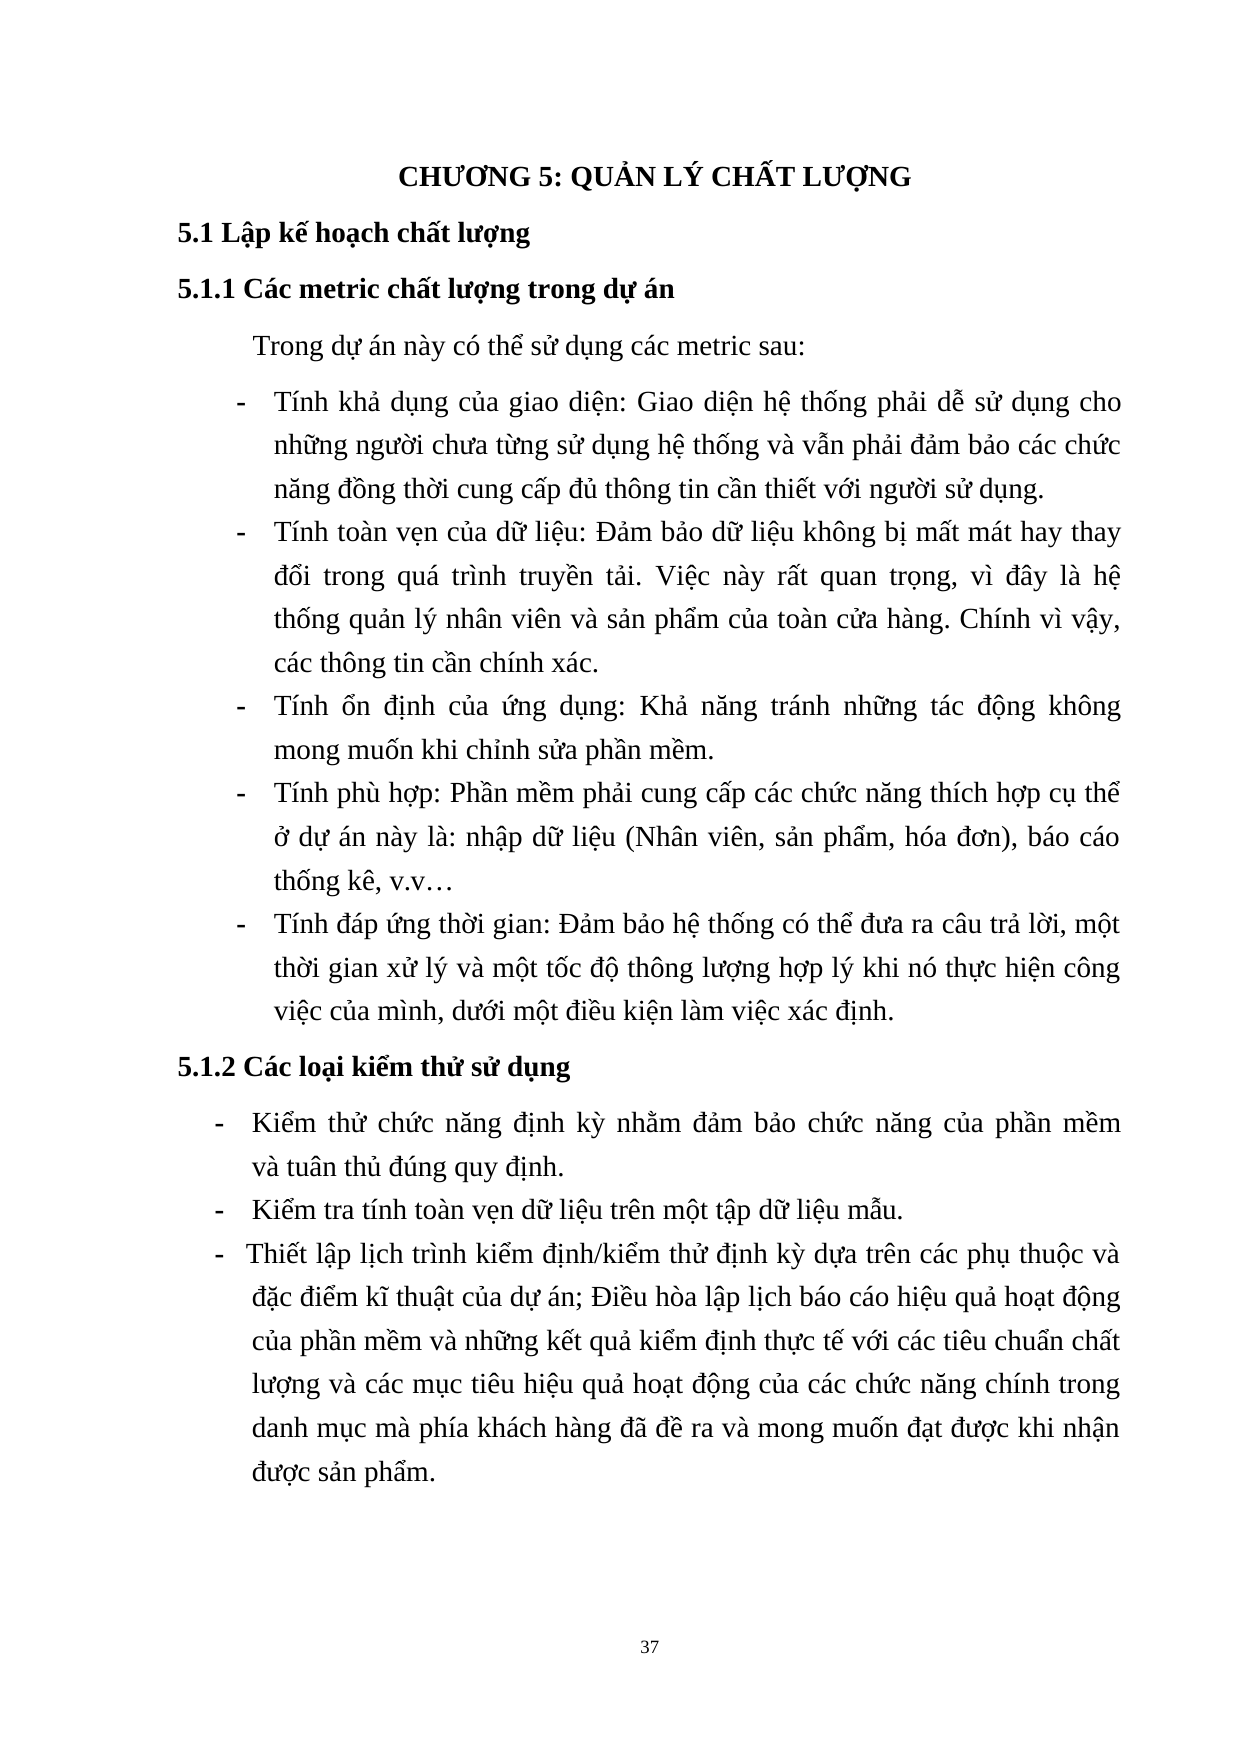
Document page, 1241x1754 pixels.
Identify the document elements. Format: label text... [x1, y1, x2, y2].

subtitle 5.1.1 Các metric chất lượng trong dự án [177, 272, 1122, 305]
list Tính toàn vẹn của dữ liệu: Đảm bảo dữ liệu không bị mất mát hay thay đổi trong quá trình truyền tải. Việc này rất quan trọng, vì đây là hệ thống quản lý nhân viên và sản phẩm của toàn cửa hàng. Chính vì vậy, các thông tin cần chính xác. [236, 514, 1122, 678]
list Kiểm tra tính toàn vẹn dữ liệu trên một tập dữ liệu mẫu. [214, 1192, 1122, 1226]
list Kiểm thử chức năng định kỳ nhằm đảm bảo chức năng của phần mềm và tuân thủ đúng quy định. [214, 1105, 1122, 1182]
list Thiết lập lịch trình kiểm định/kiểm thử định kỳ dựa trên các phụ thuộc và đặc điểm kĩ thuật của dự án; Điều hòa lập lịch báo cáo hiệu quả hoạt động của phần mềm và những kết quả kiểm định thực tế với các tiêu chuẩn chất lượng và các mục tiêu hiệu quả hoạt động của các chức năng chính trong danh mục mà phía khách hàng đã đề ra và mong muốn đạt được khi nhận được sản phẩm. [214, 1236, 1122, 1487]
text Trong dự án này có thể sử dụng các metric sau: [177, 328, 1122, 361]
list Tính đáp ứng thời gian: Đảm bảo hệ thống có thể đưa ra câu trả lời, một thời gian xử lý và một tốc độ thông lượng hợp lý khi nó thực hiện công việc của mình, dưới một điều kiện làm việc xác định. [236, 906, 1122, 1027]
subtitle CHƯƠNG 5: QUẢN LÝ CHẤT LƯỢNG [188, 159, 1122, 193]
list Tính phù hợp: Phần mềm phải cung cấp các chức năng thích hợp cụ thể ở dự án này là: nhập dữ liệu (Nhân viên, sản phẩm, hóa đơn), báo cáo thống kê, v.v… [236, 776, 1122, 896]
list Tính ổn định của ứng dụng: Khả năng tránh những tác động không mong muốn khi chỉnh sửa phần mềm. [236, 688, 1122, 766]
subtitle 5.1.2 Các loại kiểm thử sử dụng [177, 1049, 1122, 1083]
subtitle 5.1 Lập kế hoạch chất lượng [177, 216, 1122, 249]
list Tính khả dụng của giao diện: Giao diện hệ thống phải dễ sử dụng cho những người chưa từng sử dụng hệ thống và vẫn phải đảm bảo các chức năng đồng thời cung cấp đủ thông tin cần thiết với người sử dụng. [236, 384, 1122, 504]
